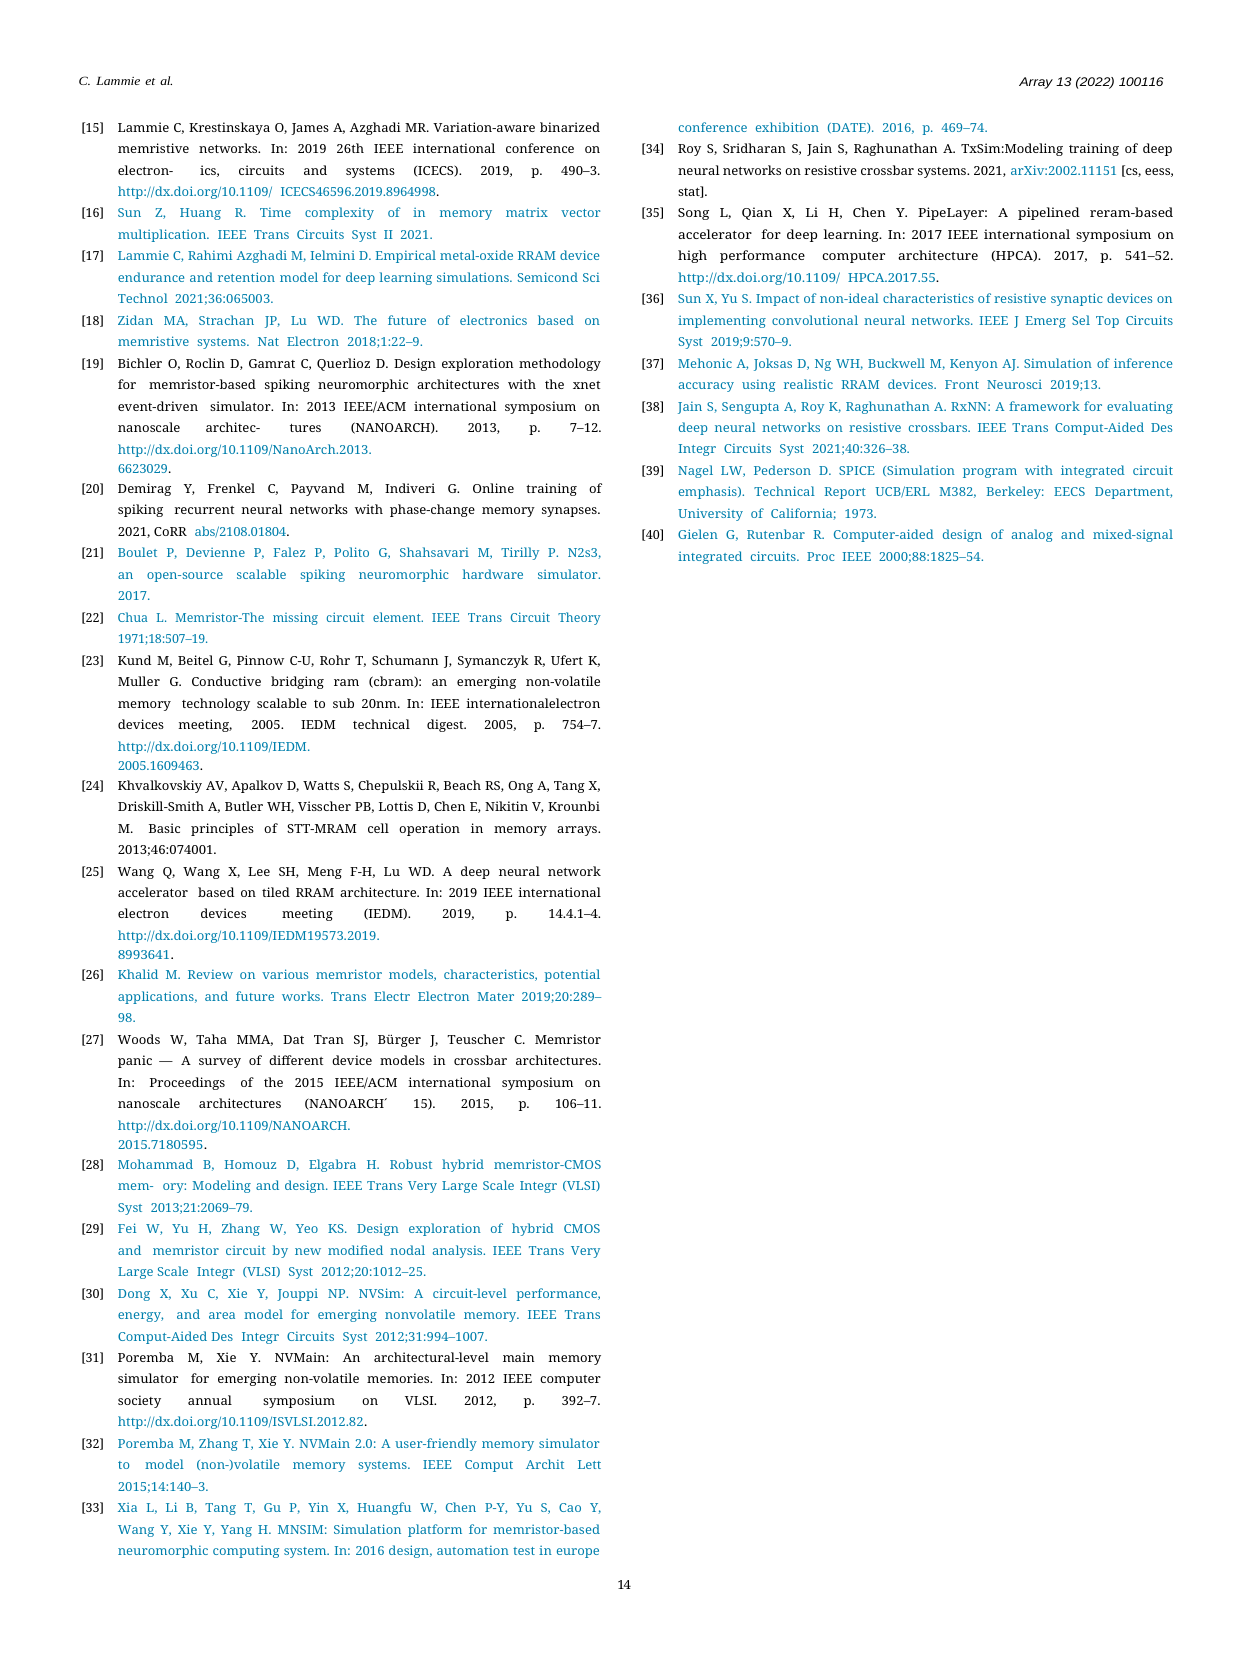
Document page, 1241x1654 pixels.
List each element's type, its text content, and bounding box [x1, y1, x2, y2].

picture [289, 1291, 296, 1298]
picture [117, 1439, 124, 1446]
picture [414, 1548, 427, 1555]
picture [745, 275, 751, 282]
picture [845, 402, 852, 409]
picture [547, 548, 553, 555]
picture [126, 188, 131, 196]
picture [1036, 296, 1045, 303]
picture [921, 487, 927, 496]
picture [373, 572, 380, 579]
picture [998, 529, 1004, 537]
picture [860, 466, 873, 475]
picture [285, 742, 291, 749]
picture [849, 380, 856, 387]
picture [415, 1226, 428, 1234]
picture [117, 1416, 124, 1424]
picture [147, 1120, 151, 1132]
picture [969, 532, 980, 537]
picture [709, 272, 713, 284]
picture [512, 1162, 523, 1167]
picture [178, 761, 185, 768]
picture [845, 444, 852, 451]
picture [320, 1121, 327, 1128]
picture [593, 1248, 600, 1258]
picture [325, 253, 336, 258]
picture [227, 339, 238, 344]
picture [305, 1439, 313, 1444]
picture [437, 1548, 443, 1555]
picture [202, 1160, 208, 1169]
picture [150, 1120, 154, 1132]
picture [402, 187, 414, 196]
picture [1104, 358, 1110, 366]
list Poremba M, Xie Y. NVMain: An architectural-level main memory simulator for emerging non-volatile memories. In: 2012 IEEE computer society annual symposium on VLSI. 2012, p. 392–7. http://dx.doi.org/10.1109/ISVLSI.2012.82. [81, 1349, 601, 1431]
picture [257, 1525, 264, 1532]
picture [846, 359, 856, 366]
picture [156, 275, 162, 282]
picture [337, 1181, 344, 1190]
picture [829, 123, 837, 130]
picture [456, 994, 462, 1001]
picture [435, 1460, 442, 1469]
picture [186, 1159, 192, 1167]
picture [147, 930, 151, 942]
picture [941, 123, 948, 130]
picture [289, 1332, 297, 1339]
picture [248, 1226, 258, 1236]
picture [167, 1459, 173, 1469]
picture [352, 210, 360, 215]
picture [266, 1309, 272, 1319]
picture [935, 318, 942, 325]
picture [158, 1482, 165, 1489]
picture [356, 1224, 363, 1233]
list Fei W, Yu H, Zhang W, Yeo KS. Design exploration of hybrid CMOS and memristor circuit by new modified nodal analysis. IEEE Trans Very Large Scale Integr (VLSI) Syst 2012;20:1012–25. [81, 1220, 601, 1280]
picture [588, 992, 593, 1001]
list Song L, Qian X, Li H, Chen Y. PipeLayer: A pipelined reram-based accelerator for deep learning. In: 2017 IEEE international symposium on high performance computer architecture (HPCA). 2017, p. 541–52. http://dx.doi.org/10.1109/ HPCA.2017.55. [641, 204, 1174, 286]
picture [836, 272, 840, 284]
picture [222, 1525, 228, 1532]
picture [713, 318, 724, 323]
picture [394, 207, 400, 215]
list Mohammad B, Homouz D, Elgabra H. Robust hybrid memristor-CMOS mem- ory: Modeling and design. IEEE Trans Very Large Scale Integr (VLSI) Syst 2013;21:2069–79. [81, 1156, 601, 1216]
picture [441, 1181, 447, 1190]
picture [684, 489, 695, 494]
picture [950, 402, 956, 409]
picture [222, 1269, 234, 1276]
picture [195, 529, 202, 536]
picture [268, 741, 273, 753]
picture [761, 275, 767, 282]
picture [205, 994, 212, 1001]
picture [850, 123, 859, 130]
picture [131, 1505, 137, 1512]
picture [135, 272, 141, 282]
picture [361, 1503, 367, 1510]
picture [741, 382, 748, 389]
picture [684, 296, 691, 303]
picture [427, 1332, 432, 1341]
picture [389, 1545, 395, 1553]
picture [746, 530, 753, 537]
picture [211, 1462, 217, 1469]
picture [427, 1460, 434, 1467]
picture [141, 1140, 147, 1149]
picture [450, 969, 457, 979]
picture [1163, 408, 1171, 414]
picture [1150, 423, 1157, 432]
picture [155, 634, 160, 643]
picture [117, 1289, 123, 1296]
picture [698, 451, 708, 456]
picture [228, 1160, 234, 1167]
picture [1087, 468, 1097, 473]
picture [492, 1226, 498, 1233]
picture [779, 511, 785, 518]
picture [780, 318, 786, 325]
picture [300, 272, 306, 280]
list Roy S, Sridharan S, Jain S, Raghunathan A. TxSim:Modeling training of deep neural networks on resistive crossbar systems. 2021, arXiv:2002.11151 [cs, eess, stat]. [641, 140, 1174, 200]
picture [1009, 401, 1019, 409]
picture [532, 550, 539, 560]
picture [868, 296, 875, 303]
picture [944, 380, 951, 387]
picture [140, 1269, 146, 1276]
picture [242, 612, 250, 620]
picture [458, 550, 467, 555]
picture [569, 1291, 576, 1298]
picture [318, 210, 329, 215]
picture [745, 404, 754, 409]
picture [147, 1416, 151, 1428]
picture [1023, 295, 1030, 303]
picture [859, 488, 865, 496]
list Dong X, Xu C, Xie Y, Jouppi NP. NVSim: A circuit-level performance, energy, and area model for emerging nonvolatile memory. IEEE Trans Comput-Aided Des Integr Circuits Syst 2012;31:994–1007. [81, 1285, 601, 1345]
picture [193, 1309, 199, 1317]
picture [469, 1441, 476, 1451]
picture [586, 572, 592, 579]
picture [205, 1503, 213, 1510]
picture [729, 425, 736, 432]
picture [126, 1418, 131, 1426]
picture [268, 444, 273, 456]
picture [229, 1312, 235, 1319]
picture [117, 741, 124, 749]
picture [464, 1183, 470, 1190]
picture [117, 1267, 123, 1276]
picture [1083, 401, 1089, 409]
picture [378, 1546, 384, 1555]
list Zidan MA, Strachan JP, Lu WD. The future of electronics based on memristive systems. Nat Electron 2018;1:22–9. [81, 312, 601, 350]
picture [1090, 425, 1097, 432]
picture [704, 511, 713, 518]
picture [1148, 532, 1159, 537]
picture [446, 1502, 459, 1512]
picture [1162, 532, 1168, 539]
picture [400, 1162, 406, 1169]
list Kund M, Beitel G, Pinnow C-U, Rohr T, Schumann J, Symanczyk R, Ufert K, Muller G. Conductive bridging ram (cbram): an emerging non-volatile memory technology scalable to sub 20nm. In: IEEE internationalelectron devices meeting, 2005. IEDM technical digest. 2005, p. 754–7. http://dx.doi.org/10.1109/IEDM. [81, 652, 601, 755]
picture [290, 1309, 296, 1317]
picture [565, 1163, 576, 1169]
picture [497, 1312, 503, 1319]
picture [458, 275, 465, 282]
picture [806, 552, 812, 559]
picture [333, 1289, 343, 1296]
picture [436, 613, 443, 620]
picture [206, 1438, 213, 1446]
picture [1126, 529, 1135, 539]
picture [417, 992, 424, 999]
picture [389, 1160, 396, 1167]
picture [546, 1183, 557, 1188]
picture [407, 1527, 413, 1535]
picture [579, 1312, 585, 1319]
list Wang Q, Wang X, Lee SH, Meng F-H, Lu WD. A deep neural network accelerator based on tiled RRAM architecture. In: 2019 IEEE international electron devices meeting (IEDM). 2019, p. 14.4.1–4. http://dx.doi.org/10.1109/IEDM19573.2019. [81, 863, 601, 944]
picture [330, 992, 339, 999]
picture [437, 550, 443, 557]
picture [754, 487, 762, 494]
picture [358, 251, 365, 260]
picture [268, 1120, 273, 1132]
picture [497, 1246, 504, 1253]
picture [286, 337, 293, 346]
picture [500, 1441, 511, 1446]
picture [211, 447, 217, 454]
picture [830, 296, 836, 303]
picture [307, 991, 314, 1001]
picture [594, 1524, 600, 1534]
picture [117, 1224, 124, 1231]
picture [580, 971, 587, 979]
picture [486, 569, 492, 579]
picture [846, 552, 853, 561]
picture [132, 1527, 139, 1534]
text 2015.7180595. [118, 1138, 605, 1152]
picture [166, 338, 171, 346]
picture [202, 1224, 208, 1231]
picture [1082, 425, 1088, 433]
picture [439, 318, 445, 325]
picture [940, 422, 946, 429]
picture [286, 1160, 292, 1167]
picture [879, 444, 892, 453]
picture [249, 572, 255, 579]
picture [540, 210, 547, 217]
picture [1156, 468, 1162, 475]
picture [186, 761, 192, 770]
picture [683, 404, 690, 411]
picture [974, 361, 981, 371]
picture [221, 991, 227, 999]
picture [800, 402, 806, 409]
picture [505, 1246, 512, 1253]
list Bichler O, Roclin D, Gamrat C, Querlioz D. Design exploration methodology for memristor-based spiking neuromorphic architectures with the xnet event-driven simulator. In: 2013 IEEE/ACM international symposium on nanoscale architec- tures (NANOARCH). 2013, p. 7–12. http://dx.doi.org/10.1109/NanoArch.2013. [81, 355, 601, 458]
picture [559, 572, 566, 579]
picture [981, 423, 988, 432]
picture [1012, 423, 1026, 430]
picture [147, 444, 151, 456]
picture [929, 273, 935, 282]
picture [756, 322, 764, 328]
picture [211, 744, 217, 751]
picture [117, 930, 124, 938]
picture [311, 1462, 322, 1467]
picture [826, 511, 832, 518]
picture [158, 1438, 164, 1446]
picture [471, 572, 478, 579]
picture [117, 444, 124, 452]
picture [359, 1245, 366, 1253]
picture [589, 210, 595, 217]
picture [236, 253, 242, 260]
list Jain S, Sengupta A, Roy K, Raghunathan A. RxNN: A framework for evaluating deep neural networks on resistive crossbars. IEEE Trans Comput-Aided Des Integr Circuits Syst 2021;40:326–38. [641, 398, 1174, 458]
picture [117, 232, 128, 237]
picture [804, 318, 810, 325]
picture [845, 466, 851, 473]
picture [530, 275, 541, 280]
picture [338, 1462, 345, 1472]
picture [211, 189, 217, 196]
picture [388, 1462, 399, 1467]
picture [273, 1548, 279, 1555]
picture [222, 1223, 235, 1231]
picture [782, 122, 788, 129]
picture [150, 741, 154, 753]
picture [367, 1181, 376, 1188]
picture [484, 317, 494, 325]
list Demirag Y, Frenkel C, Payvand M, Indiveri G. Online training of spiking recurrent neural networks with phase-change memory synapses. 2021, CoRR abs/2108.01804. [81, 480, 601, 540]
picture [315, 972, 326, 977]
picture [998, 468, 1004, 475]
picture [1053, 487, 1060, 496]
picture [818, 381, 823, 389]
picture [843, 532, 849, 539]
picture [367, 1316, 375, 1322]
picture [261, 1339, 271, 1344]
picture [408, 1245, 414, 1255]
picture [185, 548, 192, 557]
picture [422, 187, 427, 196]
picture [392, 1505, 399, 1512]
picture [150, 1416, 154, 1428]
picture [492, 1291, 500, 1296]
list Lammie C, Krestinskaya O, James A, Azghadi MR. Variation-aware binarized memristive networks. In: 2019 26th IEEE international conference on electron- ics, circuits and systems (ICECS). 2019, p. 490–3. http://dx.doi.org/10.1109/ ICECS46596.2019.8964998. [81, 119, 601, 200]
picture [211, 933, 217, 940]
picture [150, 444, 154, 456]
picture [344, 550, 350, 557]
picture [126, 1122, 131, 1130]
picture [558, 612, 566, 620]
picture [285, 931, 291, 938]
picture [249, 1248, 255, 1255]
picture [584, 1548, 590, 1556]
picture [473, 210, 479, 217]
picture [229, 1460, 234, 1471]
picture [295, 1269, 302, 1279]
picture [370, 1527, 376, 1534]
picture [215, 526, 219, 538]
list Lammie C, Rahimi Azghadi M, Ielmini D. Empirical metal-oxide RRAM device endurance and retention model for deep learning simulations. Semicond Sci Technol 2021;36:065003. [81, 247, 601, 307]
picture [200, 1331, 206, 1339]
picture [901, 486, 906, 498]
picture [153, 1334, 160, 1341]
text 2005.1609463. [118, 759, 605, 773]
picture [310, 1183, 317, 1190]
list Nagel LW, Pederson D. SPICE (Simulation program with integrated circuit emphasis). Technical Report UCB/ERL M382, Berkeley: EECS Department, University of California; 1973. [641, 462, 1174, 522]
picture [364, 1462, 371, 1472]
picture [211, 1419, 217, 1426]
picture [1056, 296, 1070, 306]
picture [879, 487, 884, 496]
picture [117, 339, 128, 344]
picture [1126, 358, 1132, 366]
picture [544, 992, 549, 1001]
picture [416, 572, 428, 577]
picture [867, 359, 873, 368]
picture [944, 529, 950, 539]
picture [294, 972, 301, 979]
picture [117, 186, 124, 194]
list Xia L, Li B, Tang T, Gu P, Yin X, Huangfu W, Chen P-Y, Yu S, Cao Y, Wang Y, Xie Y, Yang H. MNSIM: Simulation platform for memristor-based neuromorphic computing system. In: 2016 design, automation test in europe conference exhibition (DATE). 2016, p. 469–74. [81, 1499, 601, 1559]
picture [126, 932, 131, 940]
picture [876, 404, 883, 411]
list Khvalkovskiy AV, Apalkov D, Watts S, Chepulskii R, Beach RS, Ong A, Tang X, Driskill-Smith A, Butler WH, Visscher PB, Lottis D, Chen E, Nikitin V, Krounbi M. Basic principles of STT-MRAM cell operation in memory arrays. 2013;46:074001. [81, 777, 601, 858]
picture [150, 930, 154, 942]
picture [207, 272, 213, 282]
picture [770, 465, 776, 475]
picture [185, 1331, 191, 1339]
picture [847, 318, 853, 325]
picture [853, 293, 859, 301]
picture [142, 615, 148, 622]
picture [122, 969, 133, 977]
picture [484, 1547, 491, 1555]
picture [313, 210, 319, 217]
picture [1132, 404, 1139, 411]
picture [817, 404, 824, 414]
picture [244, 1503, 252, 1510]
picture [1044, 465, 1051, 473]
picture [145, 1334, 151, 1342]
picture [352, 1312, 360, 1317]
picture [395, 1312, 401, 1319]
picture [170, 1183, 179, 1188]
picture [859, 273, 865, 280]
picture [520, 1226, 527, 1236]
picture [117, 294, 125, 301]
picture [862, 404, 868, 411]
picture [810, 511, 819, 516]
picture [117, 1120, 124, 1128]
picture [497, 318, 503, 325]
picture [185, 1503, 192, 1510]
text 8993641. [118, 948, 605, 963]
picture [297, 1224, 303, 1231]
picture [731, 510, 736, 518]
picture [484, 1503, 490, 1510]
picture [344, 1527, 355, 1532]
picture [276, 250, 282, 258]
picture [295, 994, 301, 1001]
picture [126, 743, 131, 751]
picture [413, 1162, 420, 1169]
picture [246, 1548, 253, 1555]
picture [562, 1548, 569, 1555]
picture [125, 634, 130, 643]
picture [753, 359, 757, 371]
picture [977, 123, 984, 130]
picture [439, 253, 450, 258]
picture [458, 210, 469, 215]
picture [712, 272, 716, 284]
picture [268, 186, 272, 198]
picture [1040, 467, 1045, 475]
picture [398, 275, 410, 280]
picture [593, 615, 600, 625]
picture [427, 1524, 437, 1534]
picture [117, 548, 124, 555]
picture [264, 316, 268, 328]
picture [511, 1223, 518, 1231]
picture [155, 950, 162, 957]
picture [458, 1438, 464, 1446]
picture [413, 1312, 422, 1319]
picture [556, 275, 562, 282]
picture [848, 532, 859, 537]
picture [117, 1183, 128, 1188]
picture [886, 487, 898, 496]
picture [443, 993, 453, 1001]
picture [588, 1441, 594, 1448]
picture [226, 615, 232, 622]
picture [370, 1160, 376, 1167]
picture [376, 187, 381, 196]
picture [572, 272, 578, 282]
picture [150, 186, 154, 198]
picture [985, 468, 992, 475]
picture [253, 548, 260, 555]
picture [332, 1462, 341, 1467]
picture [308, 1160, 315, 1169]
picture [285, 1180, 291, 1188]
picture [253, 230, 262, 237]
picture [685, 339, 692, 349]
picture [373, 992, 380, 1001]
picture [384, 1226, 391, 1233]
picture [442, 1159, 449, 1169]
picture [780, 361, 786, 368]
picture [572, 1181, 579, 1188]
picture [176, 1482, 182, 1489]
picture [234, 208, 241, 215]
picture [443, 1548, 450, 1555]
picture [818, 466, 825, 475]
picture [1072, 401, 1079, 411]
picture [682, 509, 687, 518]
picture [568, 315, 574, 325]
picture [726, 444, 734, 451]
picture [284, 1525, 291, 1532]
picture [272, 1505, 279, 1512]
picture [176, 1183, 183, 1193]
picture [677, 402, 681, 414]
picture [718, 272, 723, 282]
list Khalid M. Review on various memristor models, characteristics, potential applications, and future works. Trans Electr Electron Mater 2019;20:289–98. [81, 966, 601, 1026]
picture [548, 1310, 555, 1317]
picture [1137, 422, 1143, 430]
picture [898, 296, 905, 303]
picture [680, 422, 686, 432]
picture [147, 741, 151, 753]
picture [570, 1310, 578, 1317]
picture [1003, 382, 1010, 389]
picture [736, 361, 742, 368]
list Woods W, Taha MMA, Dat Tran SJ, Bürger J, Teuscher C. Memristor panic — A survey of different device models in crossbar architectures. In: Proceedings of the 2015 IEEE/ACM international symposium on nanoscale architectures (NANOARCH´ 15). 2015, p. 106–11. http://dx.doi.org/10.1109/NANOARCH. [81, 1031, 601, 1134]
picture [716, 554, 722, 561]
picture [259, 208, 270, 215]
picture [354, 315, 369, 325]
picture [226, 1441, 236, 1451]
picture [905, 401, 912, 409]
picture [161, 464, 166, 473]
picture [513, 1246, 520, 1253]
picture [314, 1439, 321, 1448]
picture [525, 209, 535, 217]
picture [345, 187, 351, 196]
picture [832, 489, 838, 496]
picture [395, 572, 406, 577]
picture [775, 272, 786, 285]
picture [758, 508, 764, 516]
picture [1092, 532, 1103, 537]
picture [482, 1312, 493, 1317]
picture [286, 187, 299, 196]
picture [252, 1267, 261, 1276]
picture [268, 930, 273, 942]
picture [179, 208, 186, 215]
picture [126, 446, 131, 454]
picture [493, 1162, 504, 1167]
picture [769, 382, 775, 389]
list Mehonic A, Joksas D, Ng WH, Buckwell M, Kenyon AJ. Simulation of inference accuracy using realistic RRAM devices. Front Neurosci 2019;13. [641, 355, 1174, 393]
picture [892, 425, 900, 432]
list Gielen G, Rutenbar R. Computer-aided design of analog and mixed-signal integrated circuits. Proc IEEE 2000;88:1825–54. [641, 526, 1174, 565]
picture [325, 339, 331, 346]
picture [572, 1527, 578, 1534]
list Poremba M, Zhang T, Xie Y. NVMain 2.0: A user-friendly memory simulator to model (non-)volatile memory systems. IEEE Comput Archit Lett 2015;14:140–3. [81, 1435, 601, 1495]
picture [456, 1225, 463, 1233]
picture [531, 253, 540, 260]
picture [852, 509, 857, 518]
picture [239, 1183, 249, 1193]
list Chua L. Memristor-The missing circuit element. IEEE Trans Circuit Theory 1971;18:507–19. [81, 609, 601, 647]
picture [346, 272, 352, 280]
picture [171, 1269, 177, 1276]
picture [1095, 316, 1103, 323]
picture [333, 548, 339, 555]
text 6623029. [118, 462, 605, 476]
picture [1078, 361, 1084, 368]
picture [238, 230, 245, 237]
picture [1109, 532, 1116, 539]
picture [147, 186, 151, 198]
picture [1104, 423, 1113, 430]
picture [810, 293, 816, 301]
picture [341, 1121, 347, 1128]
picture [973, 552, 980, 559]
picture [211, 1123, 217, 1130]
picture [327, 1248, 338, 1253]
picture [208, 615, 215, 622]
picture [441, 1332, 455, 1339]
picture [362, 209, 367, 217]
picture [322, 931, 327, 940]
picture [501, 548, 510, 555]
picture [376, 1505, 382, 1512]
picture [587, 615, 596, 620]
picture [221, 1548, 227, 1555]
picture [213, 1180, 219, 1188]
picture [158, 296, 164, 303]
picture [528, 615, 538, 622]
picture [443, 1460, 450, 1469]
picture [1094, 487, 1100, 494]
picture [891, 358, 899, 368]
picture [525, 251, 531, 258]
picture [118, 613, 124, 622]
picture [300, 447, 311, 454]
picture [290, 316, 296, 325]
picture [592, 1461, 597, 1469]
picture [187, 251, 193, 258]
picture [901, 403, 906, 411]
list Boulet P, Devienne P, Falez P, Polito G, Shahsavari M, Tirilly P. N2s3, an open-source scalable spiking neuromorphic hardware simulator. 2017. [81, 544, 601, 604]
picture [268, 1416, 273, 1428]
picture [450, 1162, 457, 1172]
picture [754, 337, 759, 346]
picture [478, 1159, 484, 1169]
picture [459, 1248, 466, 1258]
list Sun X, Yu S. Impact of non-ideal characteristics of resistive synaptic devices on implementing convolutional neural networks. IEEE J Emerg Sel Top Circuits Syst 2019;9:570–9. [641, 290, 1174, 350]
picture [775, 486, 782, 494]
picture [201, 526, 207, 534]
picture [276, 1267, 280, 1278]
picture [138, 318, 144, 325]
list Sun Z, Huang R. Time complexity of in memory matrix vector multiplication. IEEE Trans Circuits Syst II 2021. [81, 204, 601, 243]
